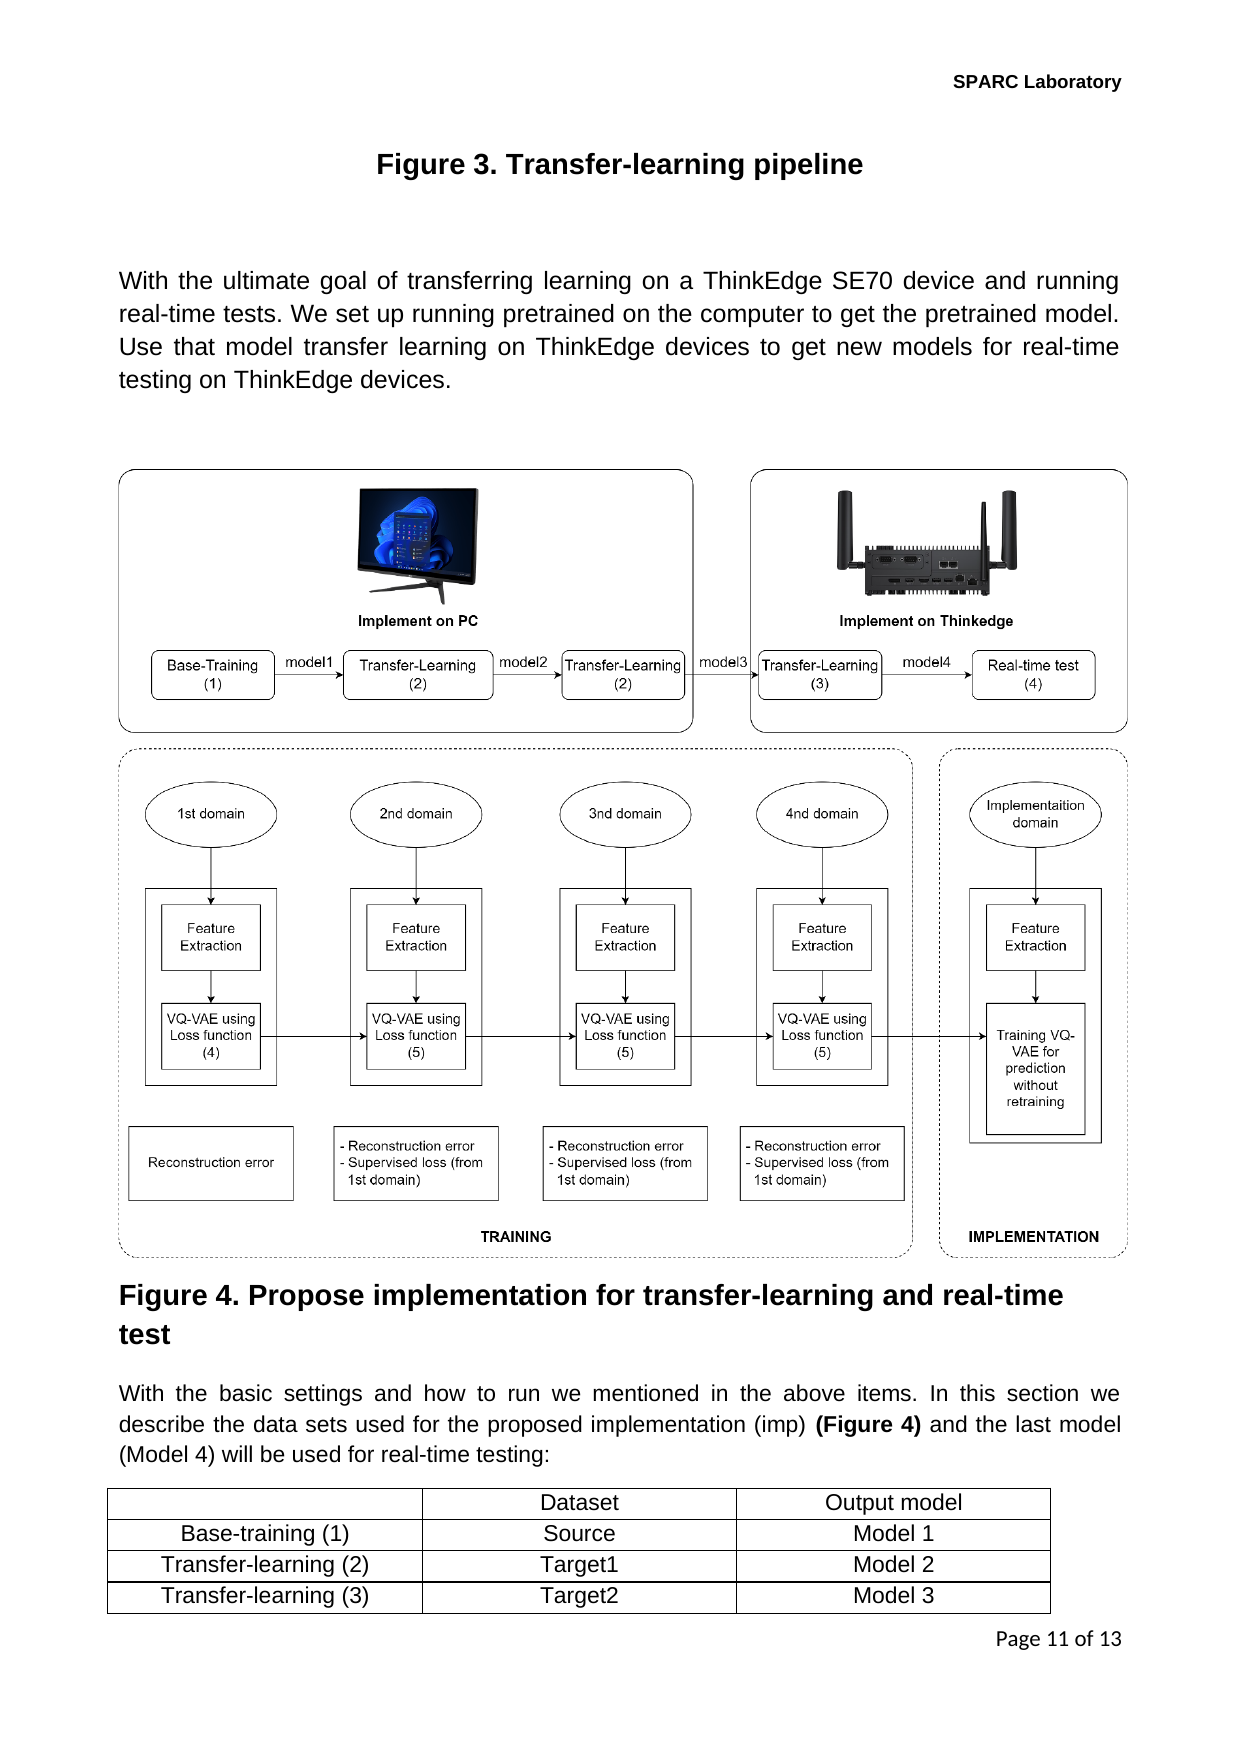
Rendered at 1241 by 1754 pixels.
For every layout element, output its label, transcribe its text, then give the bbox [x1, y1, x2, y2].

text With the basic settings and how to run we mentioned in the above items. In this section we describe the data sets used for the proposed implementation (imp) (Figure 4) and the last model (Model 4) will be used for real-time testing: [118, 1380, 1122, 1467]
table_header [108, 1489, 422, 1519]
text Figure 3. Transfer-learning pipeline [118, 147, 1122, 181]
table_cell Model 1 [737, 1520, 1050, 1550]
table_cell Source [423, 1520, 736, 1550]
picture [118, 469, 1128, 1258]
text With the ultimate goal of transferring learning on a ThinkEdge SE70 device and running real-time tests. We set up running pretrained on the computer to get the pretrained model. Use that model transfer learning on ThinkEdge devices to get new models for real-time testing on ThinkEdge devices. [118, 266, 1122, 393]
table_header Dataset [423, 1489, 736, 1519]
table_cell Transfer-learning (3) [108, 1583, 422, 1613]
table_cell Model 2 [737, 1551, 1050, 1581]
table_cell Target1 [423, 1551, 736, 1581]
table_cell Model 3 [737, 1583, 1050, 1613]
table_cell Target2 [423, 1583, 736, 1613]
table_cell Base-training (1) [108, 1520, 422, 1550]
table_cell Transfer-learning (2) [108, 1551, 422, 1581]
table_header Output model [737, 1489, 1050, 1519]
text Figure 4. Propose implementation for transfer-learning and real-time test [118, 1278, 1122, 1350]
